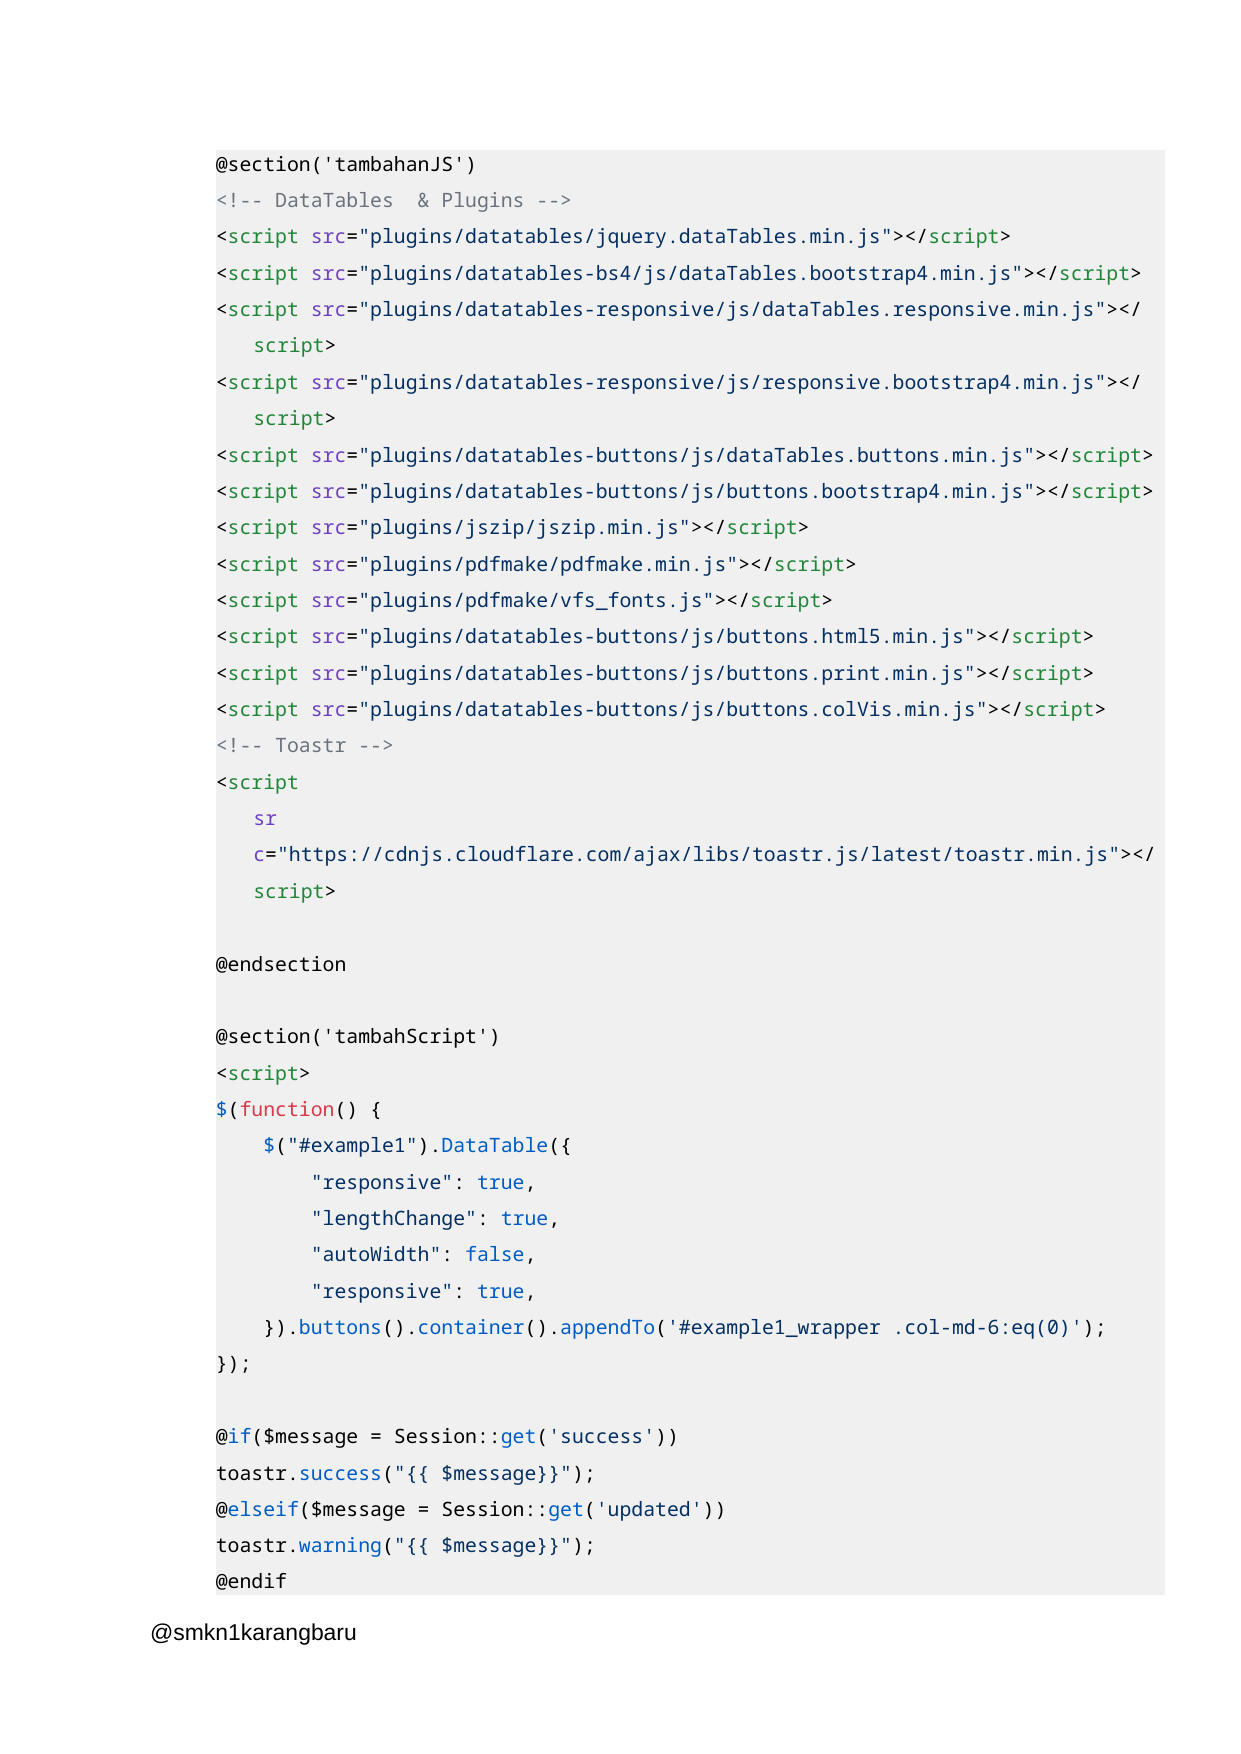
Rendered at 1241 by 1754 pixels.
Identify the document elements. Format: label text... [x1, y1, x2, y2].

text <script src="plugins/datatables-responsive/js/dataTables.responsive.min.js"></script> [216, 295, 1165, 359]
text <script src="plugins/datatables-buttons/js/buttons.colVis.min.js"></script> [216, 695, 1165, 722]
text }); [216, 1350, 1165, 1377]
text "responsive": true, [216, 1168, 1165, 1195]
text <script src="plugins/datatables/jquery.dataTables.min.js"></script> [216, 223, 1165, 250]
text <!-- Toastr --> [216, 732, 1165, 759]
text @elseif($message = Session::get('updated')) [216, 1495, 1165, 1522]
text <script src="plugins/datatables-bs4/js/dataTables.bootstrap4.min.js"></script> [216, 259, 1165, 286]
text "responsive": true, [216, 1277, 1165, 1304]
text <script src="plugins/datatables-buttons/js/buttons.bootstrap4.min.js"></script> [216, 477, 1165, 504]
text <script src="plugins/pdfmake/vfs_fonts.js"></script> [216, 586, 1165, 613]
text <script src="plugins/datatables-buttons/js/buttons.print.min.js"></script> [216, 659, 1165, 686]
text toastr.success("{{ $message}}"); [216, 1459, 1165, 1486]
text "lengthChange": true, [216, 1204, 1165, 1231]
text <script src="plugins/datatables-buttons/js/dataTables.buttons.min.js"></script> [216, 441, 1165, 468]
text @section('tambahanJS') [216, 150, 1165, 177]
text <script src="plugins/datatables-responsive/js/responsive.bootstrap4.min.js"></script> [216, 368, 1165, 431]
text @endif [216, 1568, 1165, 1595]
text <script> [216, 1059, 1165, 1086]
text <script src="plugins/datatables-buttons/js/buttons.html5.min.js"></script> [216, 623, 1165, 649]
text @section('tambahScript') [216, 1022, 1165, 1049]
text @endsection [216, 950, 1165, 977]
text }).buttons().container().appendTo('#example1_wrapper .col-md-6:eq(0)'); [216, 1313, 1165, 1340]
text <script src="https://cdnjs.cloudflare.com/ajax/libs/toastr.js/latest/toastr.min.js"></script> [216, 768, 1165, 904]
text <script src="plugins/pdfmake/pdfmake.min.js"></script> [216, 550, 1165, 577]
text "autoWidth": false, [216, 1241, 1165, 1268]
text <script src="plugins/jszip/jszip.min.js"></script> [216, 513, 1165, 541]
text <!-- DataTables & Plugins --> [216, 186, 1165, 213]
text $(function() { [216, 1095, 1165, 1122]
text $("#example1").DataTable({ [216, 1132, 1165, 1158]
text toastr.warning("{{ $message}}"); [216, 1531, 1165, 1558]
text @if($message = Session::get('success')) [216, 1422, 1165, 1449]
